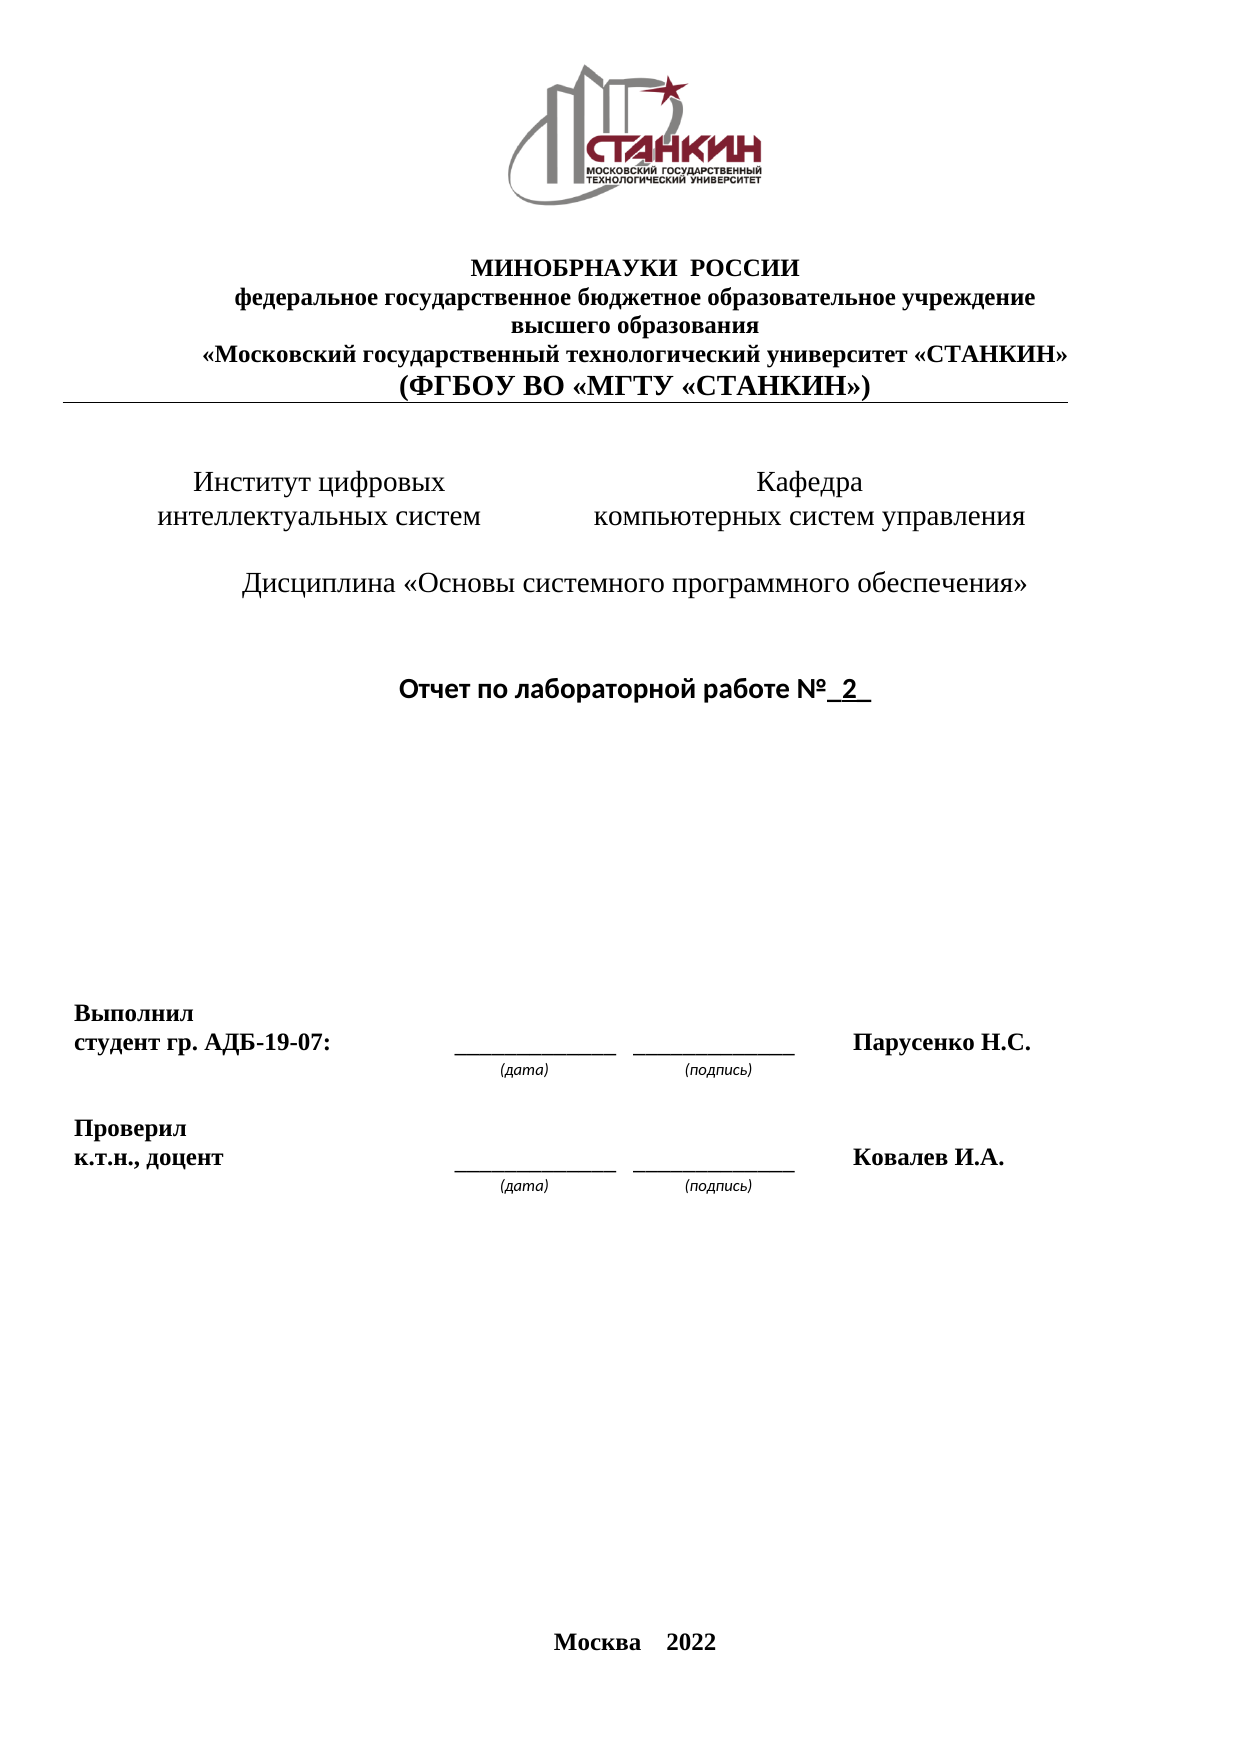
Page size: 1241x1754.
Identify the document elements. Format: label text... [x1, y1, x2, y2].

text (ФГБОУ ВО «МГТУ «СТАНКИН») [74, 368, 1196, 402]
table_cell _____________ _____________ (дата) (подпись) [443, 1084, 842, 1199]
table_cell Ковалев И.А. [842, 1084, 1078, 1199]
text высшего образования [74, 311, 1196, 339]
text федеральное государственное бюджетное образовательное учреждение [74, 282, 1196, 311]
text МИНОБРНАУКИ РОССИИ [74, 253, 1196, 282]
table_header Выполнил студент гр. АДБ-19-07: [63, 998, 443, 1084]
table_header [63, 403, 1068, 532]
text Дисциплина «Основы системного программного обеспечения» [74, 565, 1196, 599]
table_header Парусенко Н.С. [842, 998, 1078, 1084]
text Отчет по лабораторной работе №_2_ [74, 670, 1196, 706]
picture [506, 61, 764, 207]
text «Московский государственный технологический университет «СТАНКИН» [74, 339, 1196, 368]
table_header _____________ _____________ (дата) (подпись) [443, 998, 842, 1084]
text Москва 2022 [74, 1627, 1196, 1656]
table_cell Проверил к.т.н., доцент [63, 1084, 443, 1199]
